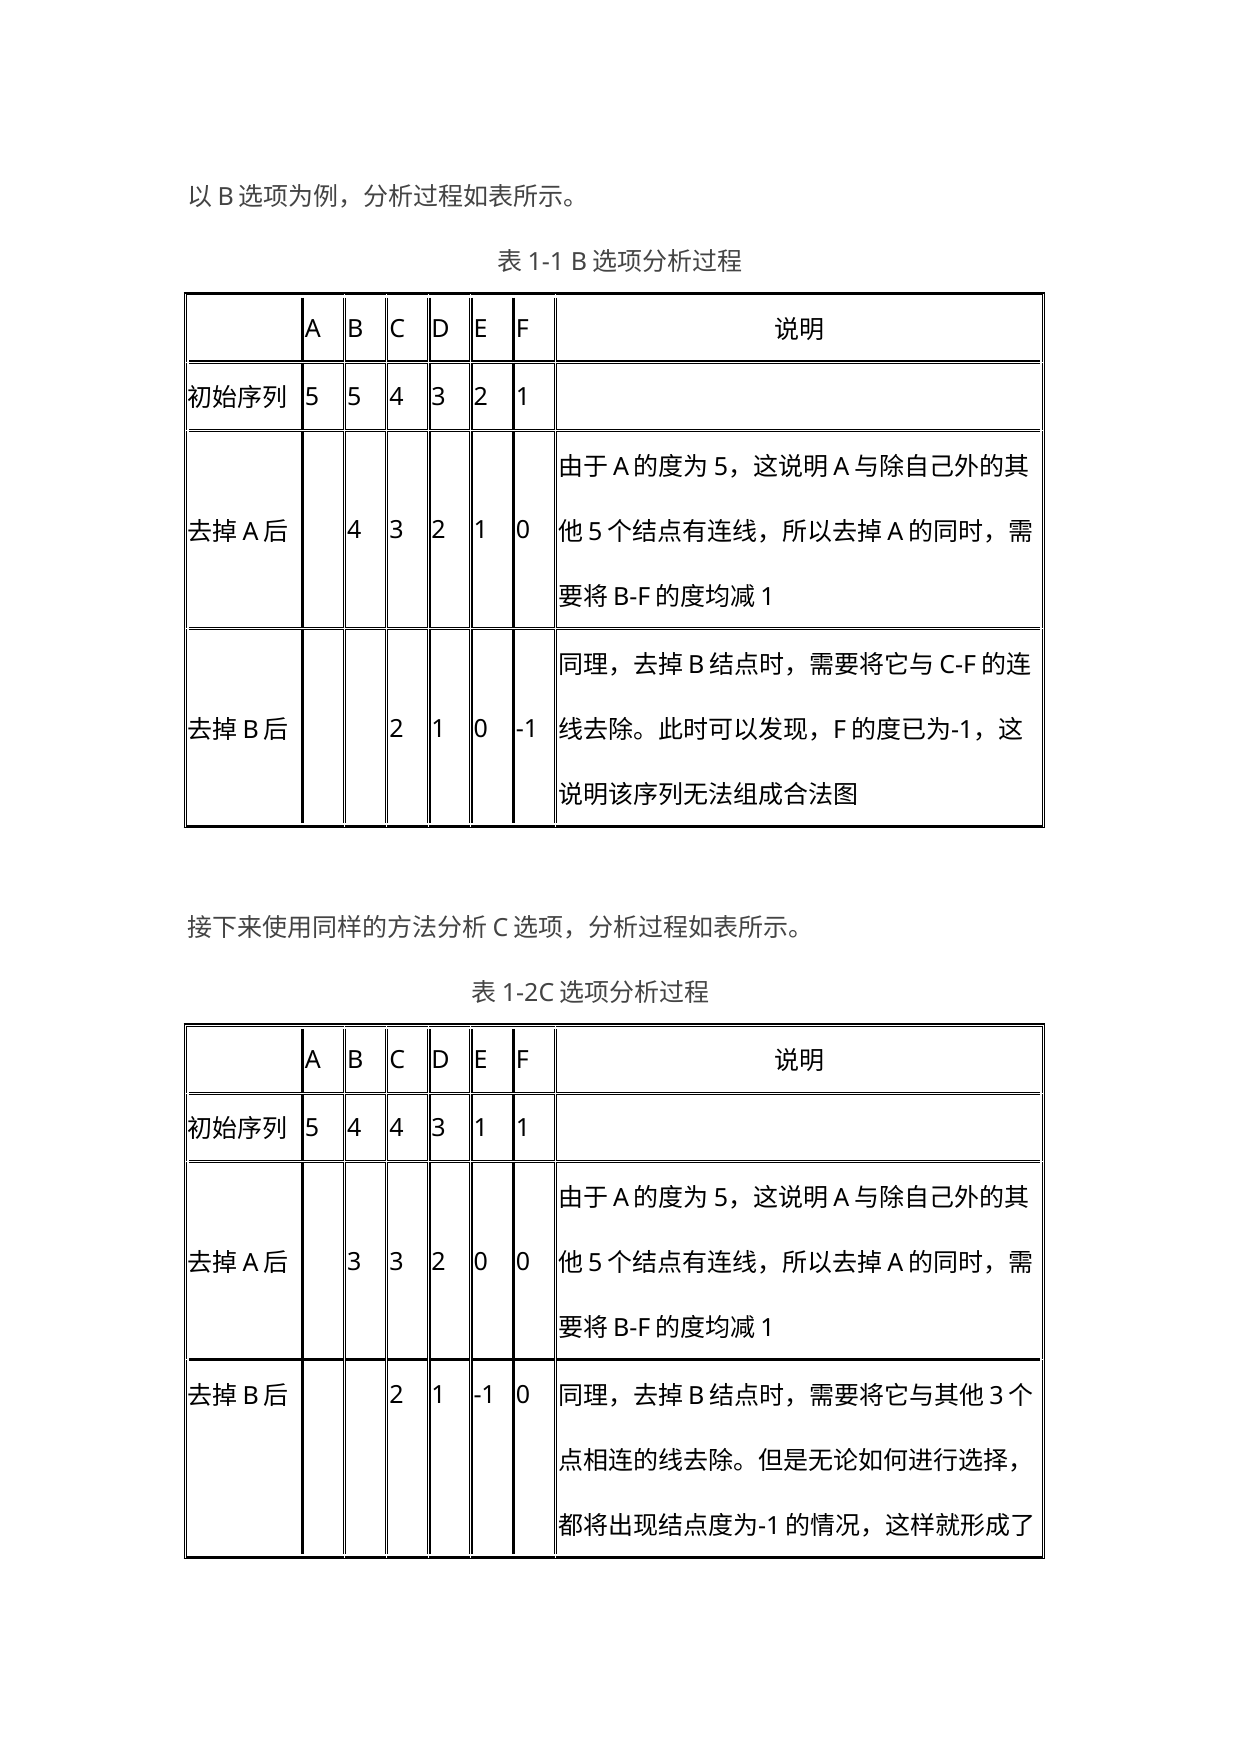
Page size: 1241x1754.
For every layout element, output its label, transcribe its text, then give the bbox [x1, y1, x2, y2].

table_header D [429, 294, 471, 360]
table_cell 2 [387, 1358, 429, 1556]
text 以B选项为例，分析过程如表所示。 表1-1 B选项分析过程 [187, 162, 1053, 292]
table_cell 去掉B后 [185, 1358, 302, 1556]
table_cell 3 [388, 1163, 427, 1358]
table_header 说明 [556, 295, 1042, 360]
table_cell 0 [513, 1361, 556, 1556]
table_cell 1 [473, 1095, 512, 1159]
table_header [187, 295, 302, 360]
table_cell 0 [515, 432, 554, 627]
table_cell [557, 360, 1042, 428]
table_cell -1 [471, 1361, 513, 1556]
table_header B [345, 1027, 387, 1091]
table_header C [387, 1025, 429, 1091]
text 接下来使用同样的方法分析C选项，分析过程如表所示。 表1-2C选项分析过程 [187, 893, 1053, 1023]
table_cell 4 [346, 1095, 385, 1159]
table_cell 0 [471, 630, 513, 825]
table_cell 去掉A后 [187, 429, 301, 627]
table_cell 1 [473, 432, 512, 627]
table_cell 4 [346, 432, 385, 627]
table_cell 3 [431, 1095, 469, 1159]
table_cell 3 [431, 364, 469, 428]
table_cell 1 [515, 364, 554, 428]
table_cell [302, 1361, 344, 1556]
table_cell [345, 1361, 387, 1556]
table_cell 1 [515, 1095, 554, 1159]
table_cell 去掉B后 [185, 627, 302, 825]
table_cell 初始序列 [187, 1091, 301, 1159]
table_cell 0 [473, 1163, 512, 1358]
table_cell [304, 1163, 343, 1358]
table_header E [471, 1027, 513, 1091]
table_cell 2 [431, 432, 469, 627]
table_header D [429, 1025, 471, 1091]
table_cell [304, 432, 343, 627]
table_cell 由于A的度为5，这说明A与除自己外的其他5个结点有连线，所以去掉A的同时，需要将B-F的度均减1 [557, 1160, 1042, 1358]
table_header F [513, 295, 556, 360]
table_cell 1 [429, 627, 471, 825]
table_cell 0 [515, 1163, 554, 1358]
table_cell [556, 1358, 1043, 1556]
table_header A [302, 295, 344, 360]
table_cell 同理，去掉B结点时，需要将它与C-F的连线去除。此时可以发现，F的度已为-1，这说明该序列无法组成合法图 [556, 627, 1043, 825]
table_cell [557, 1091, 1042, 1159]
table_cell 4 [388, 1095, 427, 1159]
table_cell [302, 630, 344, 825]
table_cell 5 [346, 364, 385, 428]
table_cell 初始序列 [187, 360, 301, 428]
table_cell 由于A的度为5，这说明A与除自己外的其他5个结点有连线，所以去掉A的同时，需要将B-F的度均减1 [557, 429, 1042, 627]
table_header C [387, 294, 429, 360]
table_cell 4 [388, 364, 427, 428]
table_cell [345, 630, 387, 825]
table_cell 3 [388, 432, 427, 627]
table_header B [345, 295, 387, 360]
table_header [187, 1027, 302, 1091]
table_cell 5 [304, 1095, 343, 1159]
table_cell -1 [513, 630, 556, 825]
table_header 说明 [556, 1027, 1042, 1091]
table_cell 3 [346, 1163, 385, 1358]
table_cell 去掉A后 [187, 1160, 301, 1358]
table_cell 2 [387, 627, 429, 825]
table_cell 5 [304, 364, 343, 428]
table_cell 2 [473, 364, 512, 428]
table_header F [513, 1027, 556, 1091]
table_cell 2 [431, 1163, 469, 1358]
table_cell 1 [429, 1358, 471, 1556]
table_header E [471, 295, 513, 360]
table_header A [302, 1027, 344, 1091]
